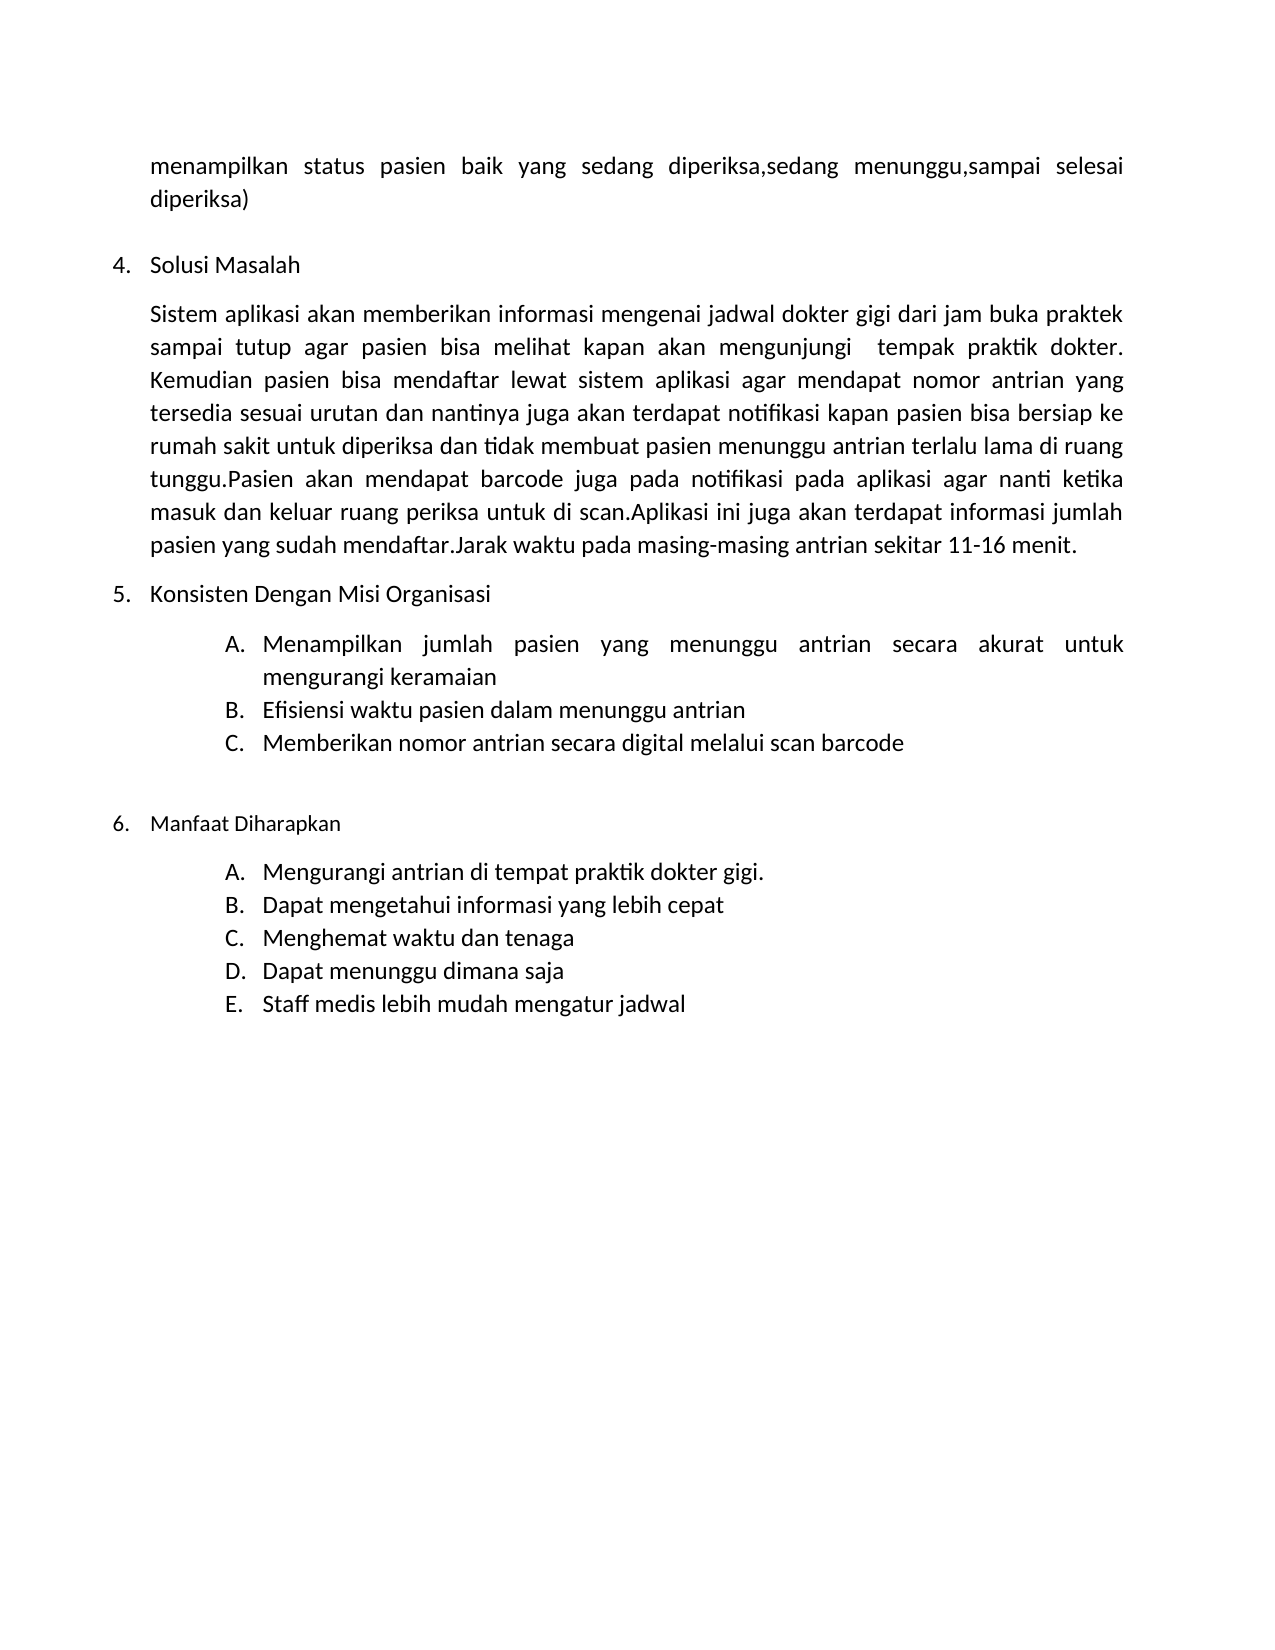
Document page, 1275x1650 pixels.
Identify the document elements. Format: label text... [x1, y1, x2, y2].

list Konsisten Dengan Misi Organisasi [112, 578, 1125, 609]
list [112, 150, 1125, 213]
list Staff medis lebih mudah mengatur jadwal [225, 988, 1125, 1018]
list Manfaat Diharapkan [112, 809, 1125, 837]
list Efisiensi waktu pasien dalam menunggu antrian [225, 694, 1125, 724]
text Sistem aplikasi akan memberikan informasi mengenai jadwal dokter gigi dari jam buka praktek sampai tutup agar pasien bisa melihat kapan akan mengunjungi tempak praktik dokter. Kemudian pasien bisa mendaftar lewat sistem aplikasi agar mendapat nomor antrian yang tersedia sesuai urutan dan nantinya juga akan terdapat notifikasi kapan pasien bisa bersiap ke rumah sakit untuk diperiksa dan tidak membuat pasien menunggu antrian terlalu lama di ruang tunggu.Pasien akan mendapat barcode juga pada notifikasi pada aplikasi agar nanti ketika masuk dan keluar ruang periksa untuk di scan.Aplikasi ini juga akan terdapat informasi jumlah pasien yang sudah mendaftar.Jarak waktu pada masing-masing antrian sekitar 11-16 menit. [150, 298, 1125, 559]
list Mengurangi antrian di tempat praktik dokter gigi. [225, 856, 1125, 887]
list Dapat menunggu dimana saja [225, 955, 1125, 985]
list Dapat mengetahui informasi yang lebih cepat [225, 889, 1125, 919]
list Memberikan nomor antrian secara digital melalui scan barcode [225, 727, 1125, 757]
list Solusi Masalah [112, 249, 1125, 279]
list Menghemat waktu dan tenaga [225, 922, 1125, 952]
list Menampilkan jumlah pasien yang menunggu antrian secara akurat untuk mengurangi keramaian [225, 628, 1125, 691]
